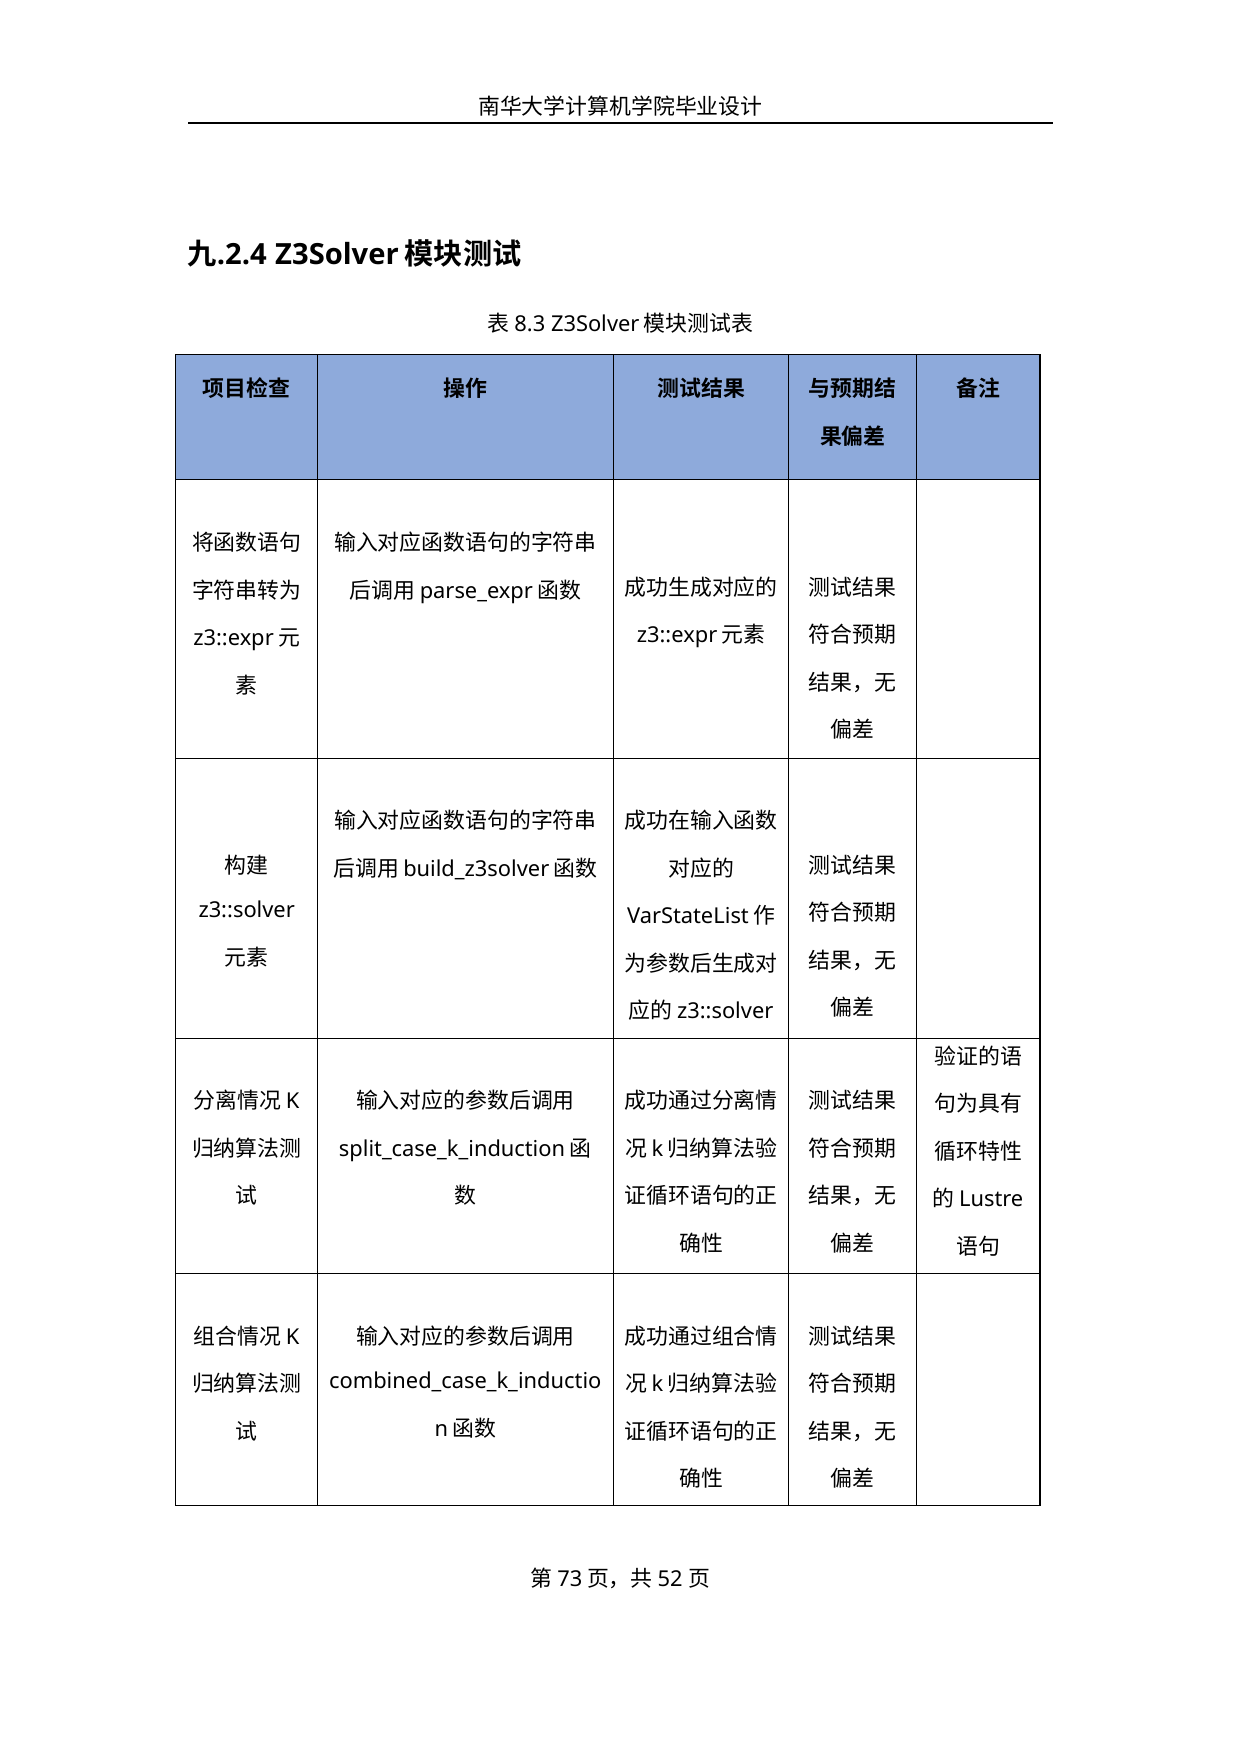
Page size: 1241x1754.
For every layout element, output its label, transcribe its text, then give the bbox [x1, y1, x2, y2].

table_cell 输入对应的参数后调用split_case_k_induction函数 [318, 1039, 613, 1273]
table_cell 成功在输入函数对应的VarStateList作为参数后生成对应的z3::solver [614, 759, 788, 1038]
table_cell [917, 480, 1039, 757]
table_cell 输入对应函数语句的字符串后调用parse_expr函数 [318, 480, 613, 757]
table_cell 验证的语句为具有循环特性的Lustre语句 [917, 1039, 1039, 1273]
table_header 操作 [318, 355, 613, 479]
table_cell 组合情况K归纳算法测试 [176, 1274, 317, 1505]
table_header 测试结果 [614, 355, 788, 479]
table_header 与预期结果偏差 [789, 355, 916, 479]
table_header 备注 [917, 355, 1039, 479]
subtitle Z3Solver模块测试 [187, 219, 1053, 284]
table_cell 成功通过组合情况k归纳算法验证循环语句的正确性 [614, 1274, 788, 1505]
table_cell 输入对应函数语句的字符串后调用build_z3solver函数 [318, 759, 613, 1038]
table_cell 成功生成对应的z3::expr元素 [614, 480, 788, 757]
table_cell 分离情况K归纳算法测试 [176, 1039, 317, 1273]
table_header 项目检查 [176, 355, 317, 479]
table_cell [917, 1274, 1039, 1505]
table_cell 输入对应的参数后调用combined_case_k_induction函数 [318, 1274, 613, 1505]
table_cell 测试结果符合预期结果，无偏差 [789, 1274, 916, 1505]
table_cell 构建z3::solver元素 [176, 759, 317, 1038]
table_cell 测试结果符合预期结果，无偏差 [789, 759, 916, 1038]
table_cell 测试结果符合预期结果，无偏差 [789, 480, 916, 757]
text 表 8.3 Z3Solver模块测试表 [187, 306, 1053, 338]
table_cell 将函数语句字符串转为z3::expr元素 [176, 480, 317, 757]
table_cell 成功通过分离情况k归纳算法验证循环语句的正确性 [614, 1039, 788, 1273]
table_cell 测试结果符合预期结果，无偏差 [789, 1039, 916, 1273]
table_cell [917, 759, 1039, 1038]
